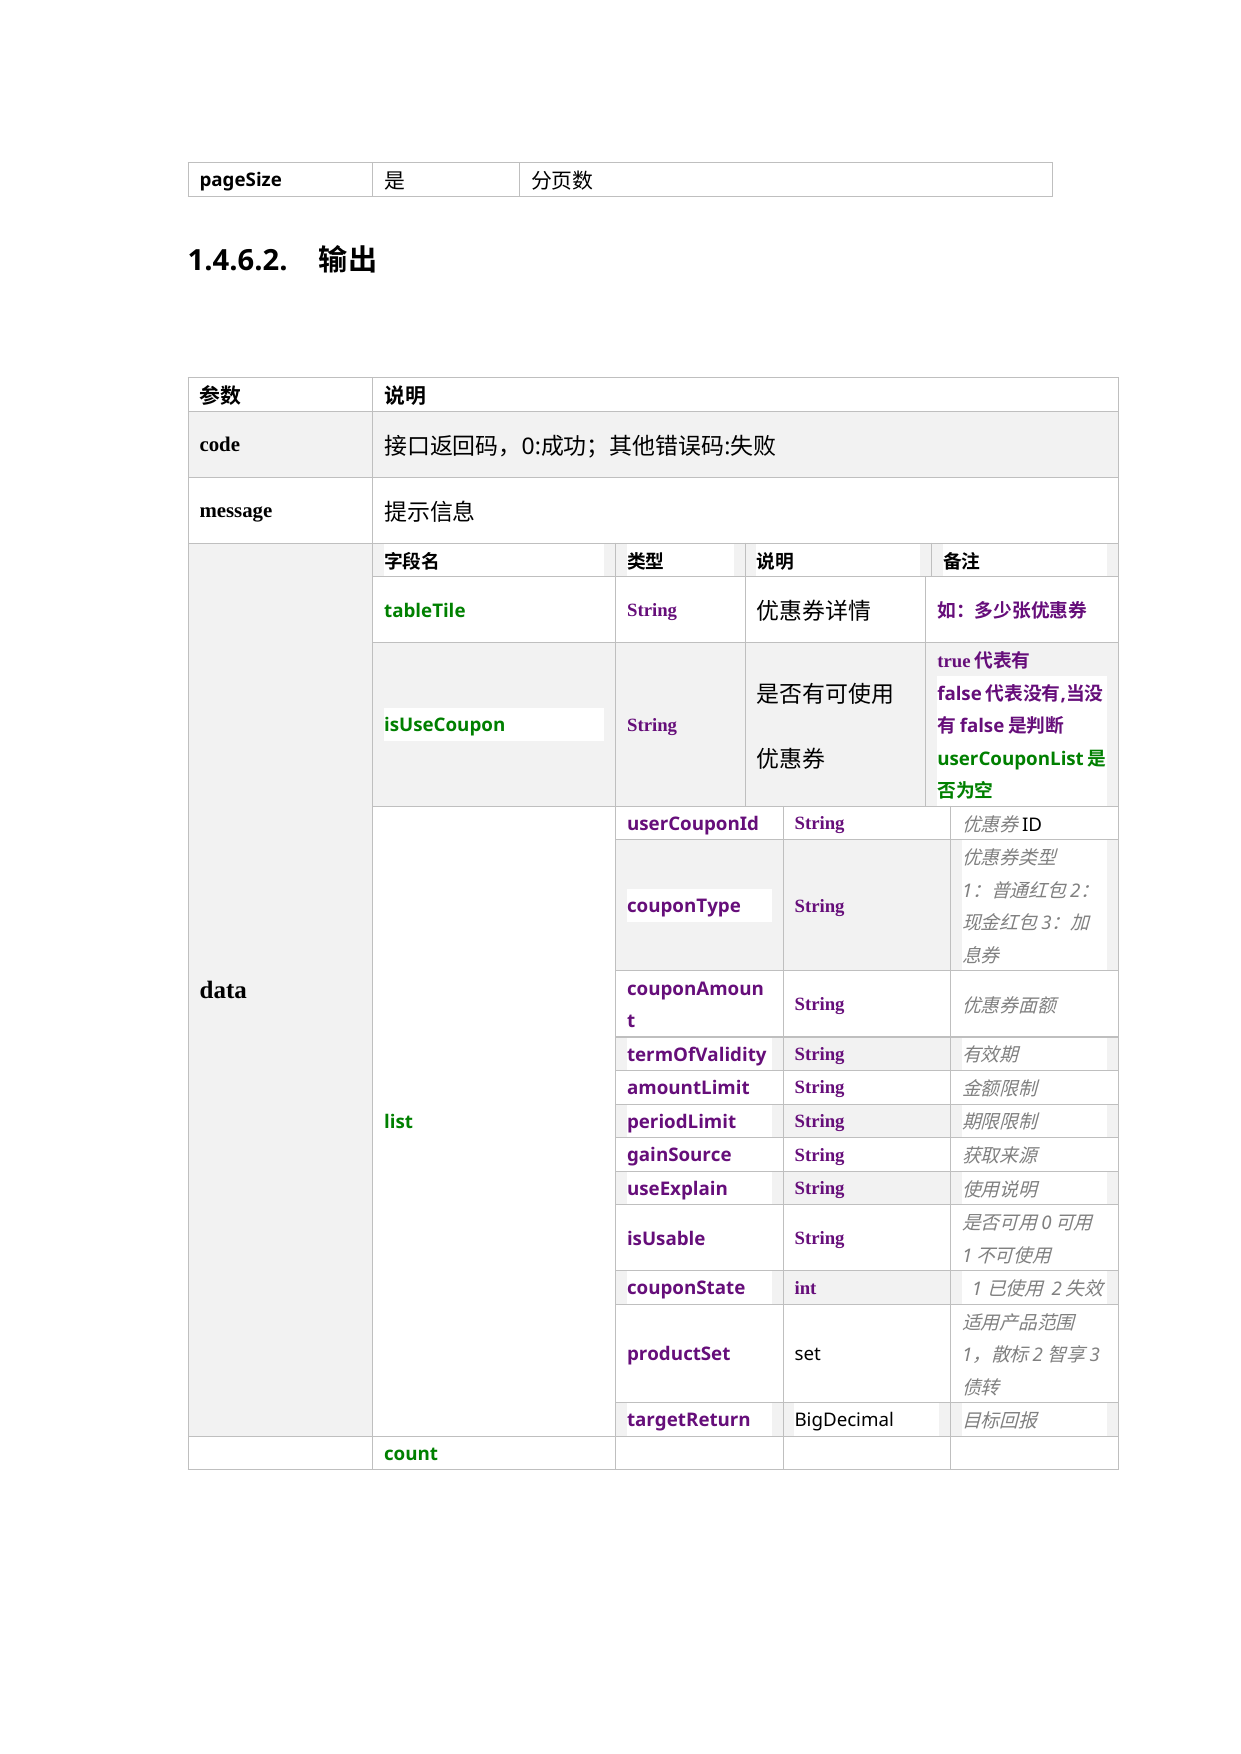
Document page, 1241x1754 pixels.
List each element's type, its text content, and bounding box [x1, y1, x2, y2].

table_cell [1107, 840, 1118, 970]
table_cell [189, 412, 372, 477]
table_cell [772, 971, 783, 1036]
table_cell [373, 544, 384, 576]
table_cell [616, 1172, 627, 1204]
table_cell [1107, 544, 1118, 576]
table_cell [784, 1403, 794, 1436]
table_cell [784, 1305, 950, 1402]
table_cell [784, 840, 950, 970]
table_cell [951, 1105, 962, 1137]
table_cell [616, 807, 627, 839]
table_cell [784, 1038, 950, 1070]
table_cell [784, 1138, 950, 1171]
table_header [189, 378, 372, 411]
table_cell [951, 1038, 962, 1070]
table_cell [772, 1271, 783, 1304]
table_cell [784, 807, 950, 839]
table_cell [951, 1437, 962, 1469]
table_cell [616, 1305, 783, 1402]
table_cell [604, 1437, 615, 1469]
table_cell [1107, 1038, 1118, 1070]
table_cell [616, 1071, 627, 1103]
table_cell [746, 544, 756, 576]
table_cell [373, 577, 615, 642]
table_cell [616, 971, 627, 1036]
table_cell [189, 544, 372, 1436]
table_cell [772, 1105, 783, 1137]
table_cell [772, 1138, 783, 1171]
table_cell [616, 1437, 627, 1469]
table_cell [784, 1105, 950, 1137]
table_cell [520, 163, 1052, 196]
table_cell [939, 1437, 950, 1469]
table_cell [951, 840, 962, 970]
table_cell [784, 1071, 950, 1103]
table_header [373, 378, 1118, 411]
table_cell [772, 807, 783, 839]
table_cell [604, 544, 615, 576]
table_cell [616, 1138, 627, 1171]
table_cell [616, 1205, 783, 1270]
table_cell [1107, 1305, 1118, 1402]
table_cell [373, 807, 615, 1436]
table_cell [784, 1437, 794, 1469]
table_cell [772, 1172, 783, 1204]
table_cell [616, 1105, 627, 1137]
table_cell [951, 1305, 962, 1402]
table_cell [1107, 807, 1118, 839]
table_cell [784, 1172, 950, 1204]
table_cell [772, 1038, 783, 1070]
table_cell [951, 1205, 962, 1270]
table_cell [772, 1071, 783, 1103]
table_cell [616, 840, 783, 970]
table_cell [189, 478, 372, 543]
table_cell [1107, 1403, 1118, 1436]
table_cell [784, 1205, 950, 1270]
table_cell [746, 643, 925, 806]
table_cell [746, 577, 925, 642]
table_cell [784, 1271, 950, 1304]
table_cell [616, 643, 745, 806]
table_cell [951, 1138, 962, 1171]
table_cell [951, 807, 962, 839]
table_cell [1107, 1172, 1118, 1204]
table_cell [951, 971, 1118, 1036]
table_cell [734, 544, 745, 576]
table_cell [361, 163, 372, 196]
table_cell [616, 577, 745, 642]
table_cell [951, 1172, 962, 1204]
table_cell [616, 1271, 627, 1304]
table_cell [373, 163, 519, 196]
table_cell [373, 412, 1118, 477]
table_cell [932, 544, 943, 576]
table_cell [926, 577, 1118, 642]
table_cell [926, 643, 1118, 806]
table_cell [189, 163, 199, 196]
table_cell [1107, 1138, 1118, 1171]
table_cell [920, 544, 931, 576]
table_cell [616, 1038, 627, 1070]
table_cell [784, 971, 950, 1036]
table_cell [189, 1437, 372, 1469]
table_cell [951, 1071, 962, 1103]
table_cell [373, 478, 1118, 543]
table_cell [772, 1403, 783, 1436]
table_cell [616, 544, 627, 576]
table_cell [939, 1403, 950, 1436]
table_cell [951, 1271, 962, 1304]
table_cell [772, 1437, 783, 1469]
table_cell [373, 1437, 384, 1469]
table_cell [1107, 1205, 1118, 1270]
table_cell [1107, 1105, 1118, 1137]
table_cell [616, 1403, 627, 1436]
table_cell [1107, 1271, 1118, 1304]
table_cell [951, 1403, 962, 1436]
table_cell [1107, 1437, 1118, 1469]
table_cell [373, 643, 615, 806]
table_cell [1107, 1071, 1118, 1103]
subtitle 输出 [187, 226, 1053, 291]
